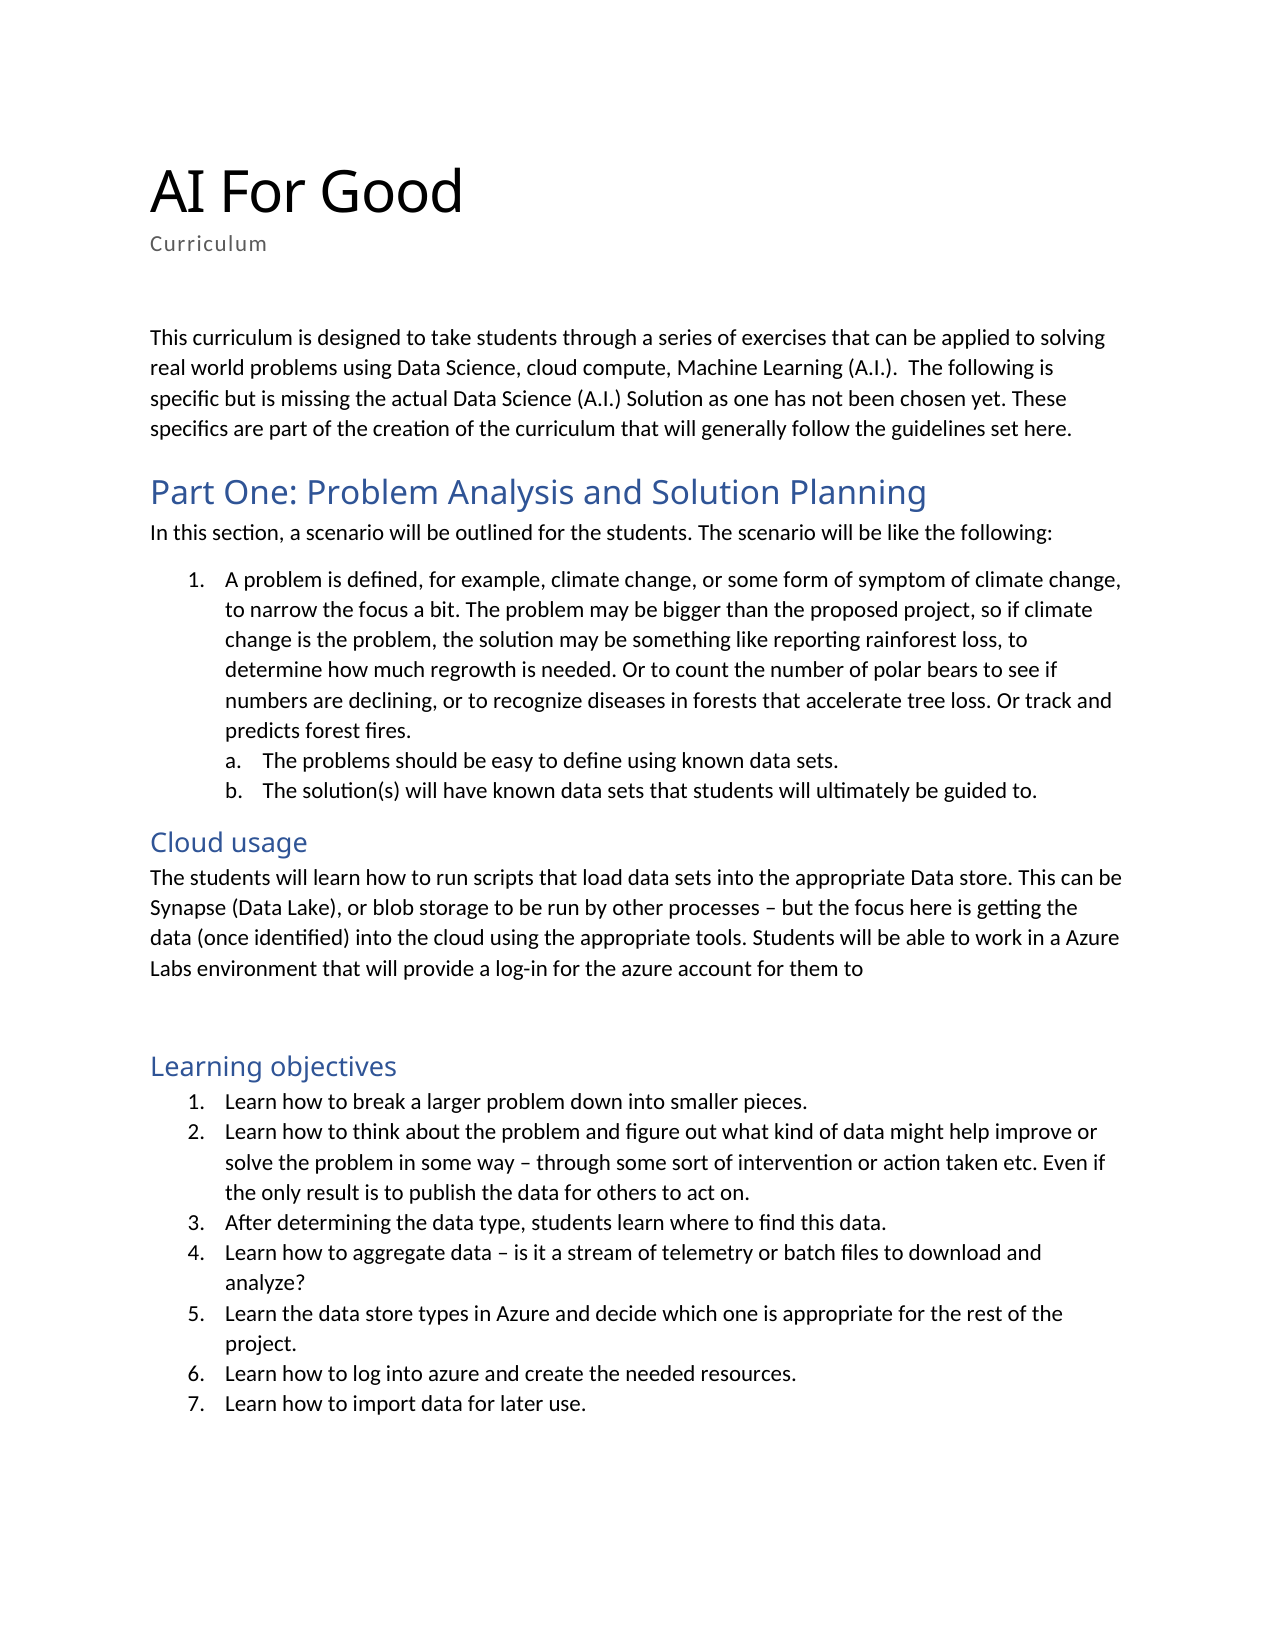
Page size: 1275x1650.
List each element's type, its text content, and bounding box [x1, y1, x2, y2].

subtitle Curriculum [150, 229, 1125, 257]
text In this section, a scenario will be outlined for the students. The scenario will be like the following: [150, 518, 1125, 546]
title AI For Good [150, 150, 1125, 229]
list Learn the data store types in Azure and decide which one is appropriate for the rest of the project. [187, 1299, 1125, 1357]
list Learn how to break a larger problem down into smaller pieces. [187, 1087, 1125, 1115]
list Learn how to aggregate data – is it a stream of telemetry or batch files to download and analyze? [187, 1238, 1125, 1296]
list After determining the data type, students learn where to find this data. [187, 1208, 1125, 1236]
list Learn how to think about the problem and figure out what kind of data might help improve or solve the problem in some way – through some sort of intervention or action taken etc. Even if the only result is to publish the data for others to act on. [187, 1117, 1125, 1206]
subtitle Cloud usage [150, 823, 1125, 860]
text This curriculum is designed to take students through a series of exercises that can be applied to solving real world problems using Data Science, cloud compute, Machine Learning (A.I.). The following is specific but is missing the actual Data Science (A.I.) Solution as one has not been chosen yet. These specifics are part of the creation of the curriculum that will generally follow the guidelines set here. [150, 323, 1125, 442]
list The problems should be easy to define using known data sets. [225, 746, 1125, 774]
list Learn how to import data for later use. [187, 1389, 1125, 1417]
list A problem is defined, for example, climate change, or some form of symptom of climate change, to narrow the focus a bit. The problem may be bigger than the proposed project, so if climate change is the problem, the solution may be something like reporting rainforest loss, to determine how much regrowth is needed. Or to count the number of polar bears to see if numbers are declining, or to recognize diseases in forests that accelerate tree loss. Or track and predicts forest fires. [187, 565, 1125, 744]
subtitle Learning objectives [150, 1047, 1125, 1084]
list The solution(s) will have known data sets that students will ultimately be guided to. [225, 776, 1125, 804]
subtitle Part One: Problem Analysis and Solution Planning [150, 469, 1125, 514]
text The students will learn how to run scripts that load data sets into the appropriate Data store. This can be Synapse (Data Lake), or blob storage to be run by other processes – but the focus here is getting the data (once identified) into the cloud using the appropriate tools. Students will be able to work in a Azure Labs environment that will provide a log-in for the azure account for them to [150, 863, 1125, 982]
list Learn how to log into azure and create the needed resources. [187, 1359, 1125, 1387]
